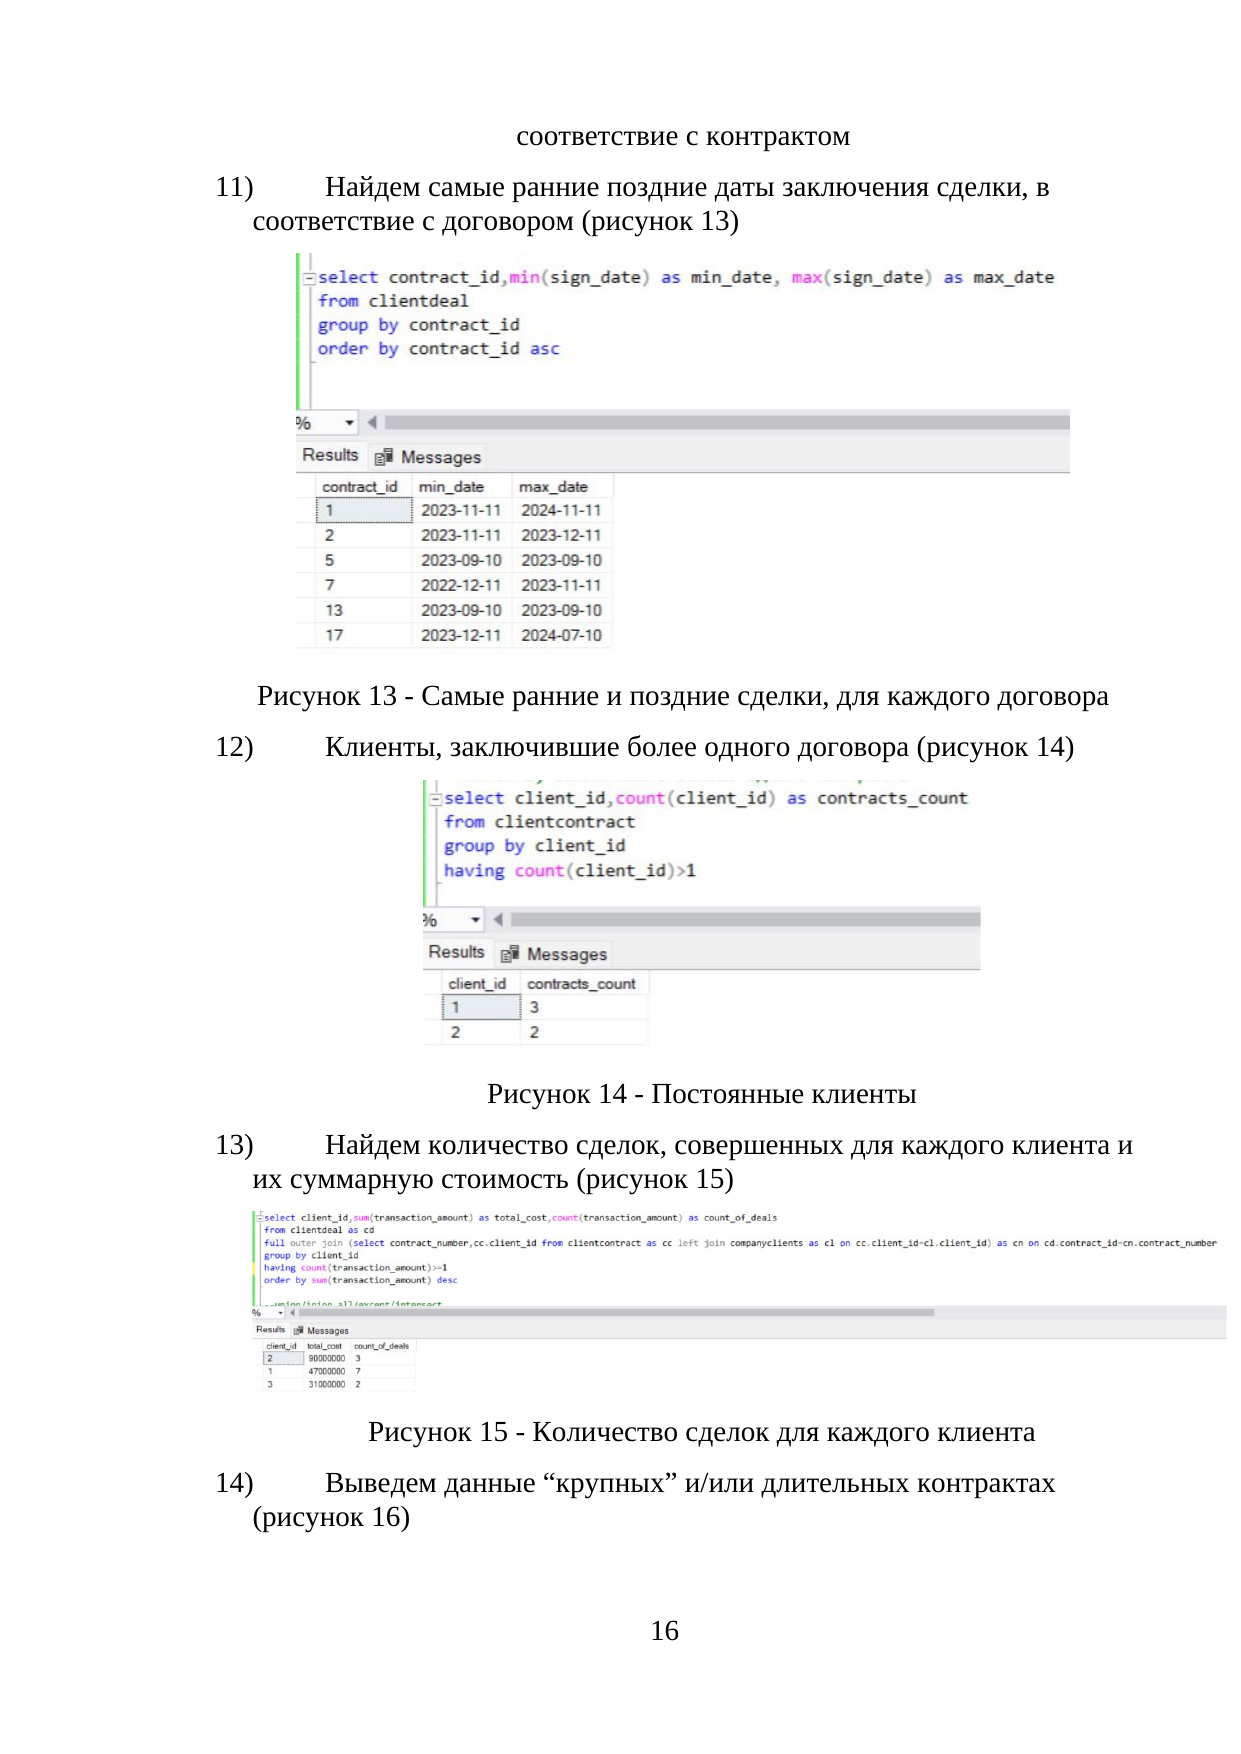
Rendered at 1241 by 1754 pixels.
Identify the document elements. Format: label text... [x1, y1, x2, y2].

list Выведем данные “крупных” и/или длительных контрактах (рисунок 16) [215, 1465, 1152, 1532]
list Найдем самые ранние поздние даты заключения сделки, в соответствие с договором (рисунок 13) [215, 169, 1152, 236]
list Найдем количество сделок, совершенных для каждого клиента и их суммарную стоимость (рисунок 15) [215, 1127, 1152, 1194]
picture [252, 1211, 1227, 1397]
picture [296, 253, 1070, 661]
list Клиенты, заключившие более одного договора (рисунок 14) [215, 729, 1152, 763]
text Рисунок 14 - Постоянные клиенты [252, 1076, 1152, 1110]
picture [423, 780, 981, 1059]
text Рисунок 15 - Количество сделок для каждого клиента [252, 1414, 1152, 1448]
text Рисунок 13 - Самые ранние и поздние сделки, для каждого договора [215, 678, 1152, 712]
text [215, 118, 1152, 152]
